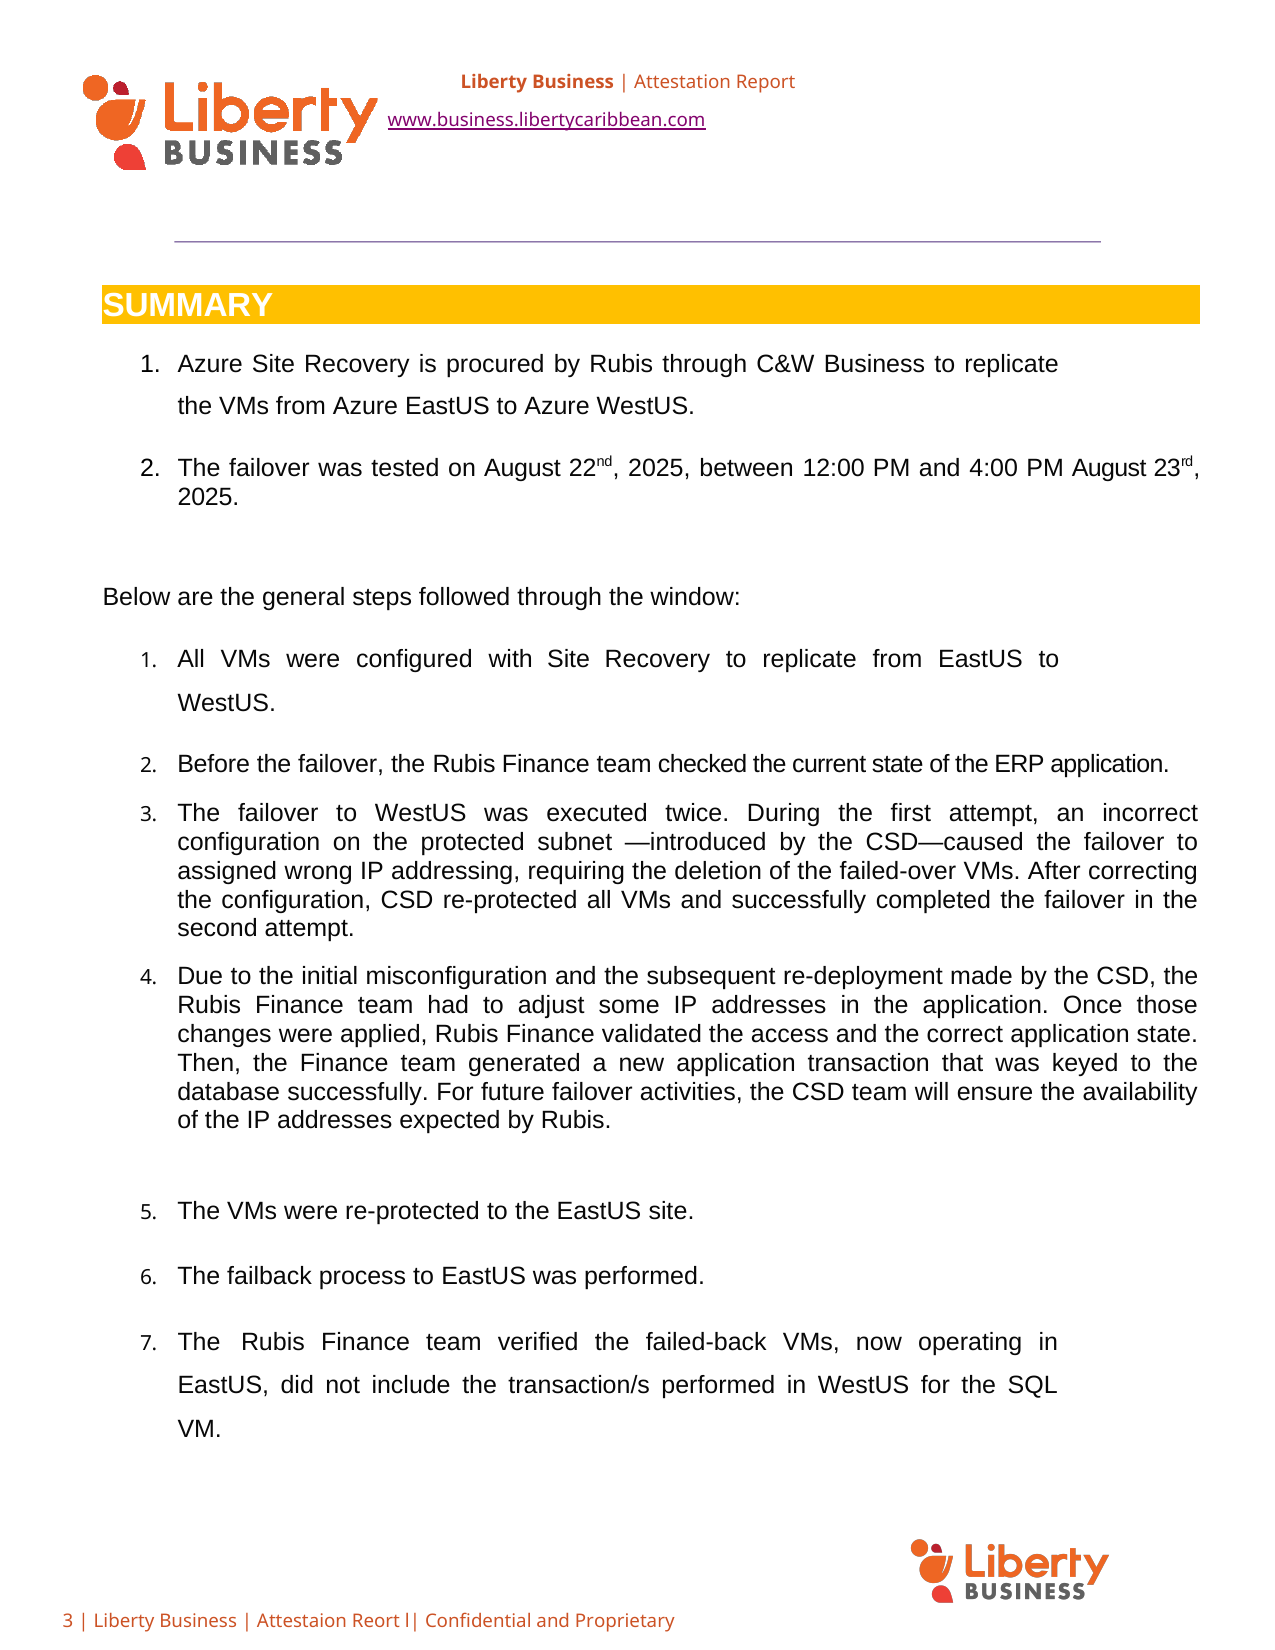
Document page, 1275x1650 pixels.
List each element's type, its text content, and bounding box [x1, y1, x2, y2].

list The Rubis Finance team verified the failed-back VMs, now operating in EastUS, did not include the transaction/s performed in WestUS for the SQL VM. [140, 1326, 1059, 1442]
picture [77, 65, 378, 175]
text Below are the general steps followed through the window: [102, 582, 1060, 610]
list Due to the initial misconfiguration and the subsequent re-deployment made by the CSD, the Rubis Finance team had to adjust some IP addresses in the application. Once those changes were applied, Rubis Finance validated the access and the correct application state. Then, the Finance team generated a new application transaction that was keyed to the database successfully. For future failover activities, the CSD team will ensure the availability of the IP addresses expected by Rubis. [140, 961, 1200, 1134]
list Azure Site Recovery is procured by Rubis through C&W Business to replicate the VMs from Azure EastUS to Azure WestUS. [140, 349, 1061, 420]
list Before the failover, the Rubis Finance team checked the current state of the ERP application. [140, 749, 1200, 779]
list The failover to WestUS was executed twice. During the first attempt, an incorrect configuration on the protected subnet —introduced by the CSD—caused the failover to assigned wrong IP addressing, requiring the deletion of the failed-over VMs. After correcting the configuration, CSD re-protected all VMs and successfully completed the failover in the second attempt. [140, 797, 1200, 942]
list The failover was tested on August 22nd, 2025, between 12:00 PM and 4:00 PM August 23rd, 2025. [140, 453, 1200, 510]
list All VMs were configured with Site Recovery to replicate from EastUS to WestUS. [140, 643, 1060, 716]
picture [906, 1533, 1114, 1609]
list The failback process to EastUS was performed. [140, 1261, 1200, 1291]
list The VMs were re-protected to the EastUS site. [140, 1196, 1200, 1226]
subtitle SUMMARY [102, 285, 1200, 324]
